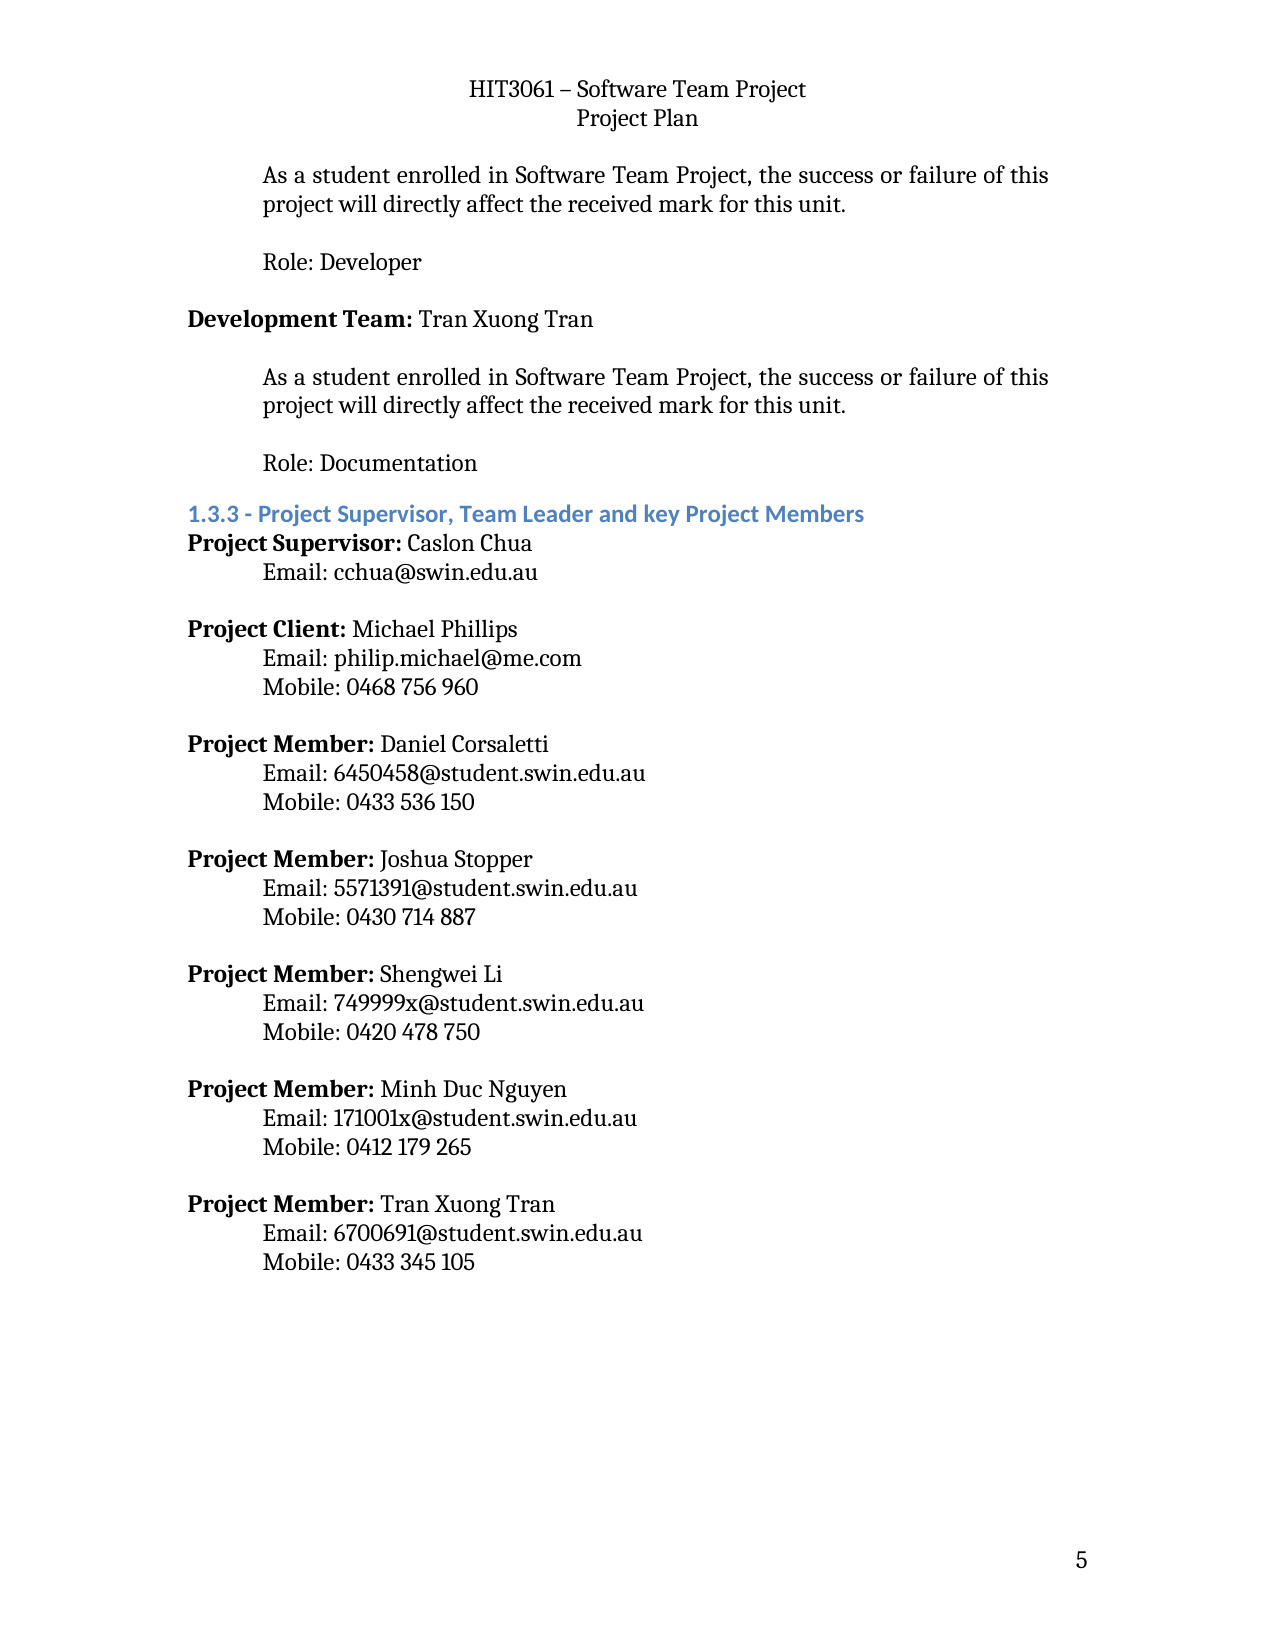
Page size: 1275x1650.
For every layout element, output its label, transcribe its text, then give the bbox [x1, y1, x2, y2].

text Email: 6700691@student.swin.edu.au [262, 1219, 1050, 1248]
text As a student enrolled in Software Team Project, the success or failure of this project will directly affect the received mark for this unit. [262, 161, 1050, 219]
text Mobile: 0412 179 265 [187, 1133, 1050, 1161]
text Project Member: Minh Duc Nguyen [187, 1075, 1050, 1104]
text Development Team: Tran Xuong Tran [187, 305, 1050, 334]
text As a student enrolled in Software Team Project, the success or failure of this project will directly affect the received mark for this unit. [262, 362, 1050, 420]
text Mobile: 0468 756 960 [187, 673, 1050, 701]
text Project Member: Joshua Stopper [187, 845, 1050, 874]
text Email: 171001x@student.swin.edu.au [187, 1104, 1050, 1133]
text Role: Documentation [262, 449, 1050, 477]
text Email: 5571391@student.swin.edu.au [187, 874, 1050, 903]
text Project Client: Michael Phillips [187, 615, 1050, 644]
text Role: Developer [262, 247, 1050, 276]
text Project Member: Tran Xuong Tran [187, 1190, 1050, 1219]
text Email: 749999x@student.swin.edu.au Mobile: 0420 478 750 [187, 989, 1050, 1046]
text Project Member: Daniel Corsaletti [187, 730, 1050, 759]
text Email: 6450458@student.swin.edu.au [187, 759, 1050, 788]
text Mobile: 0433 536 150 [187, 788, 1050, 816]
text Email: cchua@swin.edu.au [187, 558, 1050, 586]
text Email: philip.michael@me.com [187, 644, 1050, 673]
text Mobile: 0430 714 887 [187, 903, 1050, 931]
subtitle 1.3.3 - Project Supervisor, Team Leader and key Project Members [187, 498, 1087, 529]
text Mobile: 0433 345 105 [262, 1248, 1050, 1276]
text Project Member: Shengwei Li [187, 960, 1050, 989]
text Project Supervisor: Caslon Chua [187, 529, 1050, 558]
